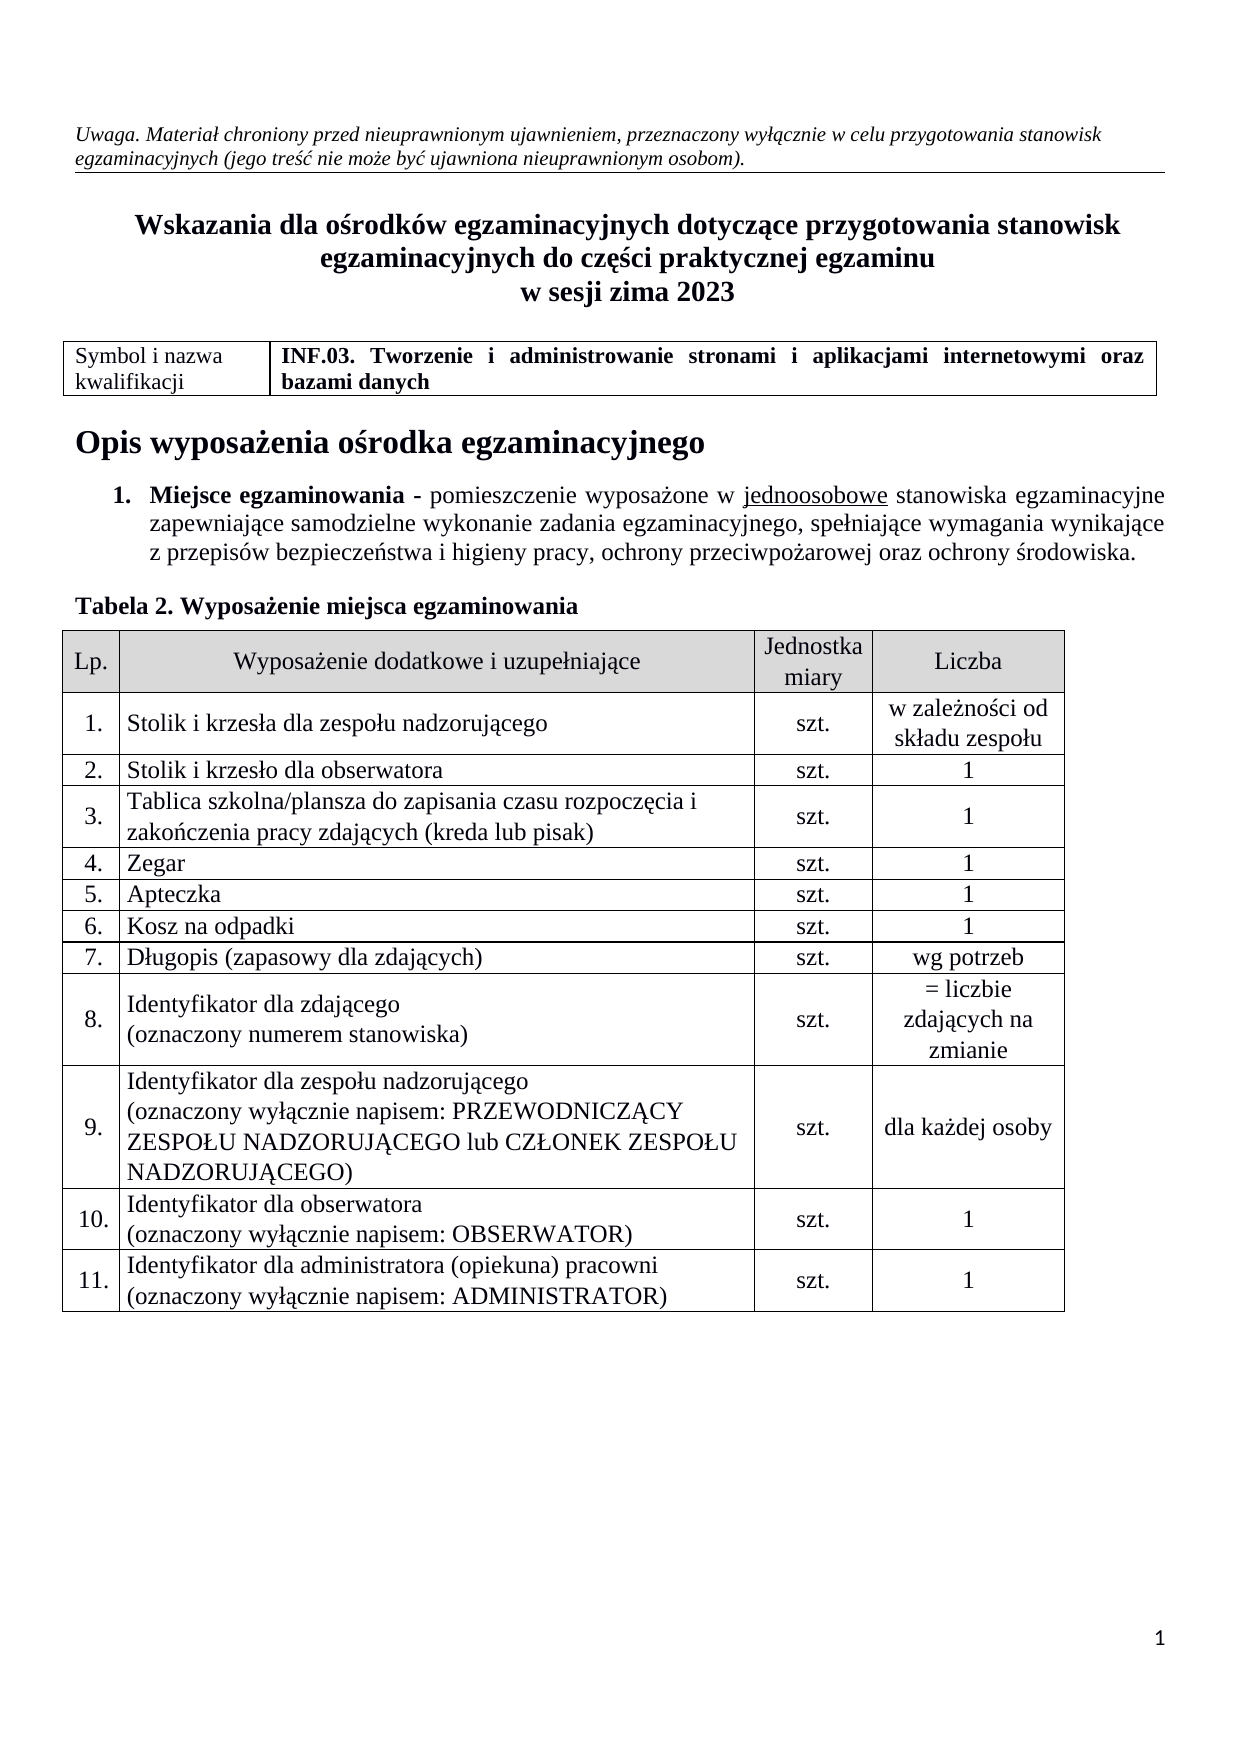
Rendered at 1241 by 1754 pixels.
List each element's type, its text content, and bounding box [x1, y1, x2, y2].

table_cell szt. [755, 1250, 872, 1311]
table_cell Identyfikator dla zespołu nadzorującego (oznaczony wyłącznie napisem: PRZEWODNICZĄCY ZESPOŁU NADZORUJĄCEGO lub CZŁONEK ZESPOŁU NADZORUJĄCEGO) [120, 1066, 754, 1188]
table_cell szt. [755, 848, 872, 878]
table_cell [63, 880, 119, 910]
table_cell szt. [755, 943, 872, 973]
table_cell szt. [755, 1189, 872, 1249]
table_header Jednostka miary [755, 631, 872, 692]
table_header Liczba [873, 631, 1064, 692]
table_cell Kosz na odpadki [120, 911, 754, 941]
table_cell szt. [755, 1066, 872, 1188]
table_cell [63, 911, 119, 941]
table_cell [63, 755, 119, 785]
table_cell [63, 943, 119, 973]
table_cell 1 [873, 755, 1064, 785]
text Wskazania dla ośrodków egzaminacyjnych dotyczące przygotowania stanowisk [75, 207, 1180, 240]
table_cell Długopis (zapasowy dla zdających) [120, 943, 754, 973]
table_cell szt. [755, 880, 872, 910]
text w sesji zima 2023 [75, 274, 1180, 307]
table_cell szt. [755, 786, 872, 847]
table_cell = liczbie zdających na zmianie [873, 974, 1064, 1065]
table_cell [63, 848, 119, 878]
table_cell [63, 693, 119, 754]
table_cell Stolik i krzesła dla zespołu nadzorującego [120, 693, 754, 754]
table_cell [63, 974, 119, 1065]
table_cell wg potrzeb [873, 943, 1064, 973]
text Uwaga. Materiał chroniony przed nieuprawnionym ujawnieniem, przeznaczony wyłącznie w celu przygotowania stanowisk egzaminacyjnych (jego treść nie może być ujawniona nieuprawnionym osobom). [75, 122, 1165, 172]
table_cell w zależności od składu zespołu [873, 693, 1064, 754]
table_cell 1 [873, 880, 1064, 910]
table_cell Identyfikator dla obserwatora (oznaczony wyłącznie napisem: OBSERWATOR) [120, 1189, 754, 1249]
table_header INF.03. Tworzenie i administrowanie stronami i aplikacjami internetowymi oraz bazami danych [271, 342, 1156, 395]
table_cell [63, 1189, 119, 1249]
table_cell [63, 1250, 119, 1311]
table_cell Identyfikator dla zdającego (oznaczony numerem stanowiska) [120, 974, 754, 1065]
list Miejsce egzaminowania - pomieszczenie wyposażone w jednoosobowe stanowiska egzaminacyjne zapewniające samodzielne wykonanie zadania egzaminacyjnego, spełniające wymagania wynikające z przepisów bezpieczeństwa i higieny pracy, ochrony przeciwpożarowej oraz ochrony środowiska. [112, 480, 1165, 566]
table_cell szt. [755, 974, 872, 1065]
table_cell Apteczka [120, 880, 754, 910]
table_cell szt. [755, 693, 872, 754]
table_cell [63, 1066, 119, 1188]
table_header Wyposażenie dodatkowe i uzupełniające [120, 631, 754, 692]
table_cell 1 [873, 1189, 1064, 1249]
table_header Symbol i nazwa kwalifikacji [64, 342, 269, 395]
table_cell [63, 786, 119, 847]
table_cell dla każdej osoby [873, 1066, 1064, 1188]
table_cell 1 [873, 786, 1064, 847]
table_cell Identyfikator dla administratora (opiekuna) pracowni (oznaczony wyłącznie napisem: ADMINISTRATOR) [120, 1250, 754, 1311]
table_cell 1 [873, 1250, 1064, 1311]
table_cell Stolik i krzesło dla obserwatora [120, 755, 754, 785]
table_cell szt. [755, 755, 872, 785]
text egzaminacyjnych do części praktycznej egzaminu [75, 240, 1180, 274]
text Tabela 2. Wyposażenie miejsca egzaminowania [75, 591, 1165, 620]
table_cell Tablica szkolna/plansza do zapisania czasu rozpoczęcia i zakończenia pracy zdających (kreda lub pisak) [120, 786, 754, 847]
text Opis wyposażenia ośrodka egzaminacyjnego [75, 422, 1165, 461]
table_cell szt. [755, 911, 872, 941]
table_cell Zegar [120, 848, 754, 878]
table_cell 1 [873, 848, 1064, 878]
table_header Lp. [63, 631, 119, 692]
table_cell 1 [873, 911, 1064, 941]
